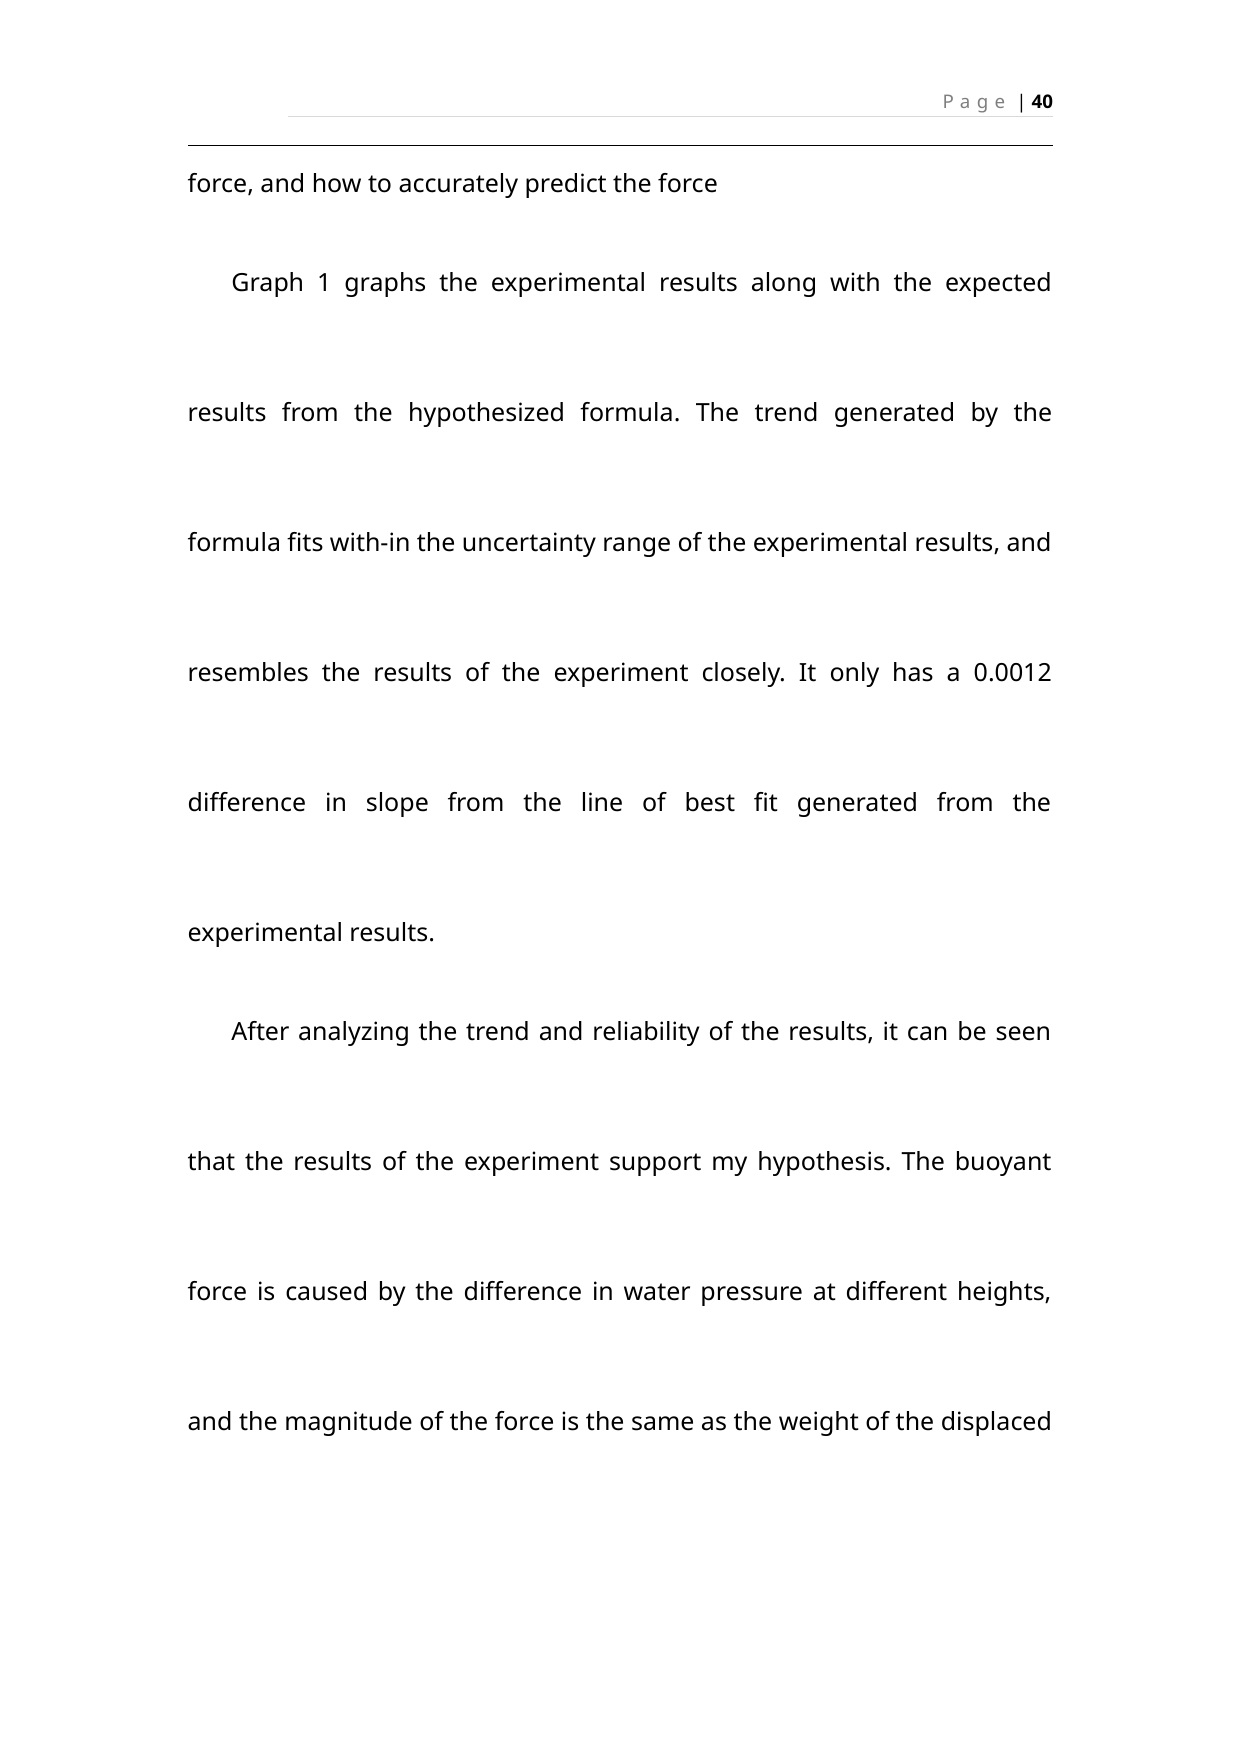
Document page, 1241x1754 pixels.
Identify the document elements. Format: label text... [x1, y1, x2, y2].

text Graph 1 graphs the experimental results along with the expected results from the hypothesized formula. The trend generated by the formula fits with-in the uncertainty range of the experimental results, and resembles the results of the experiment closely. It only has a 0.0012 difference in slope from the line of best fit generated from the experimental results. [187, 249, 1053, 964]
